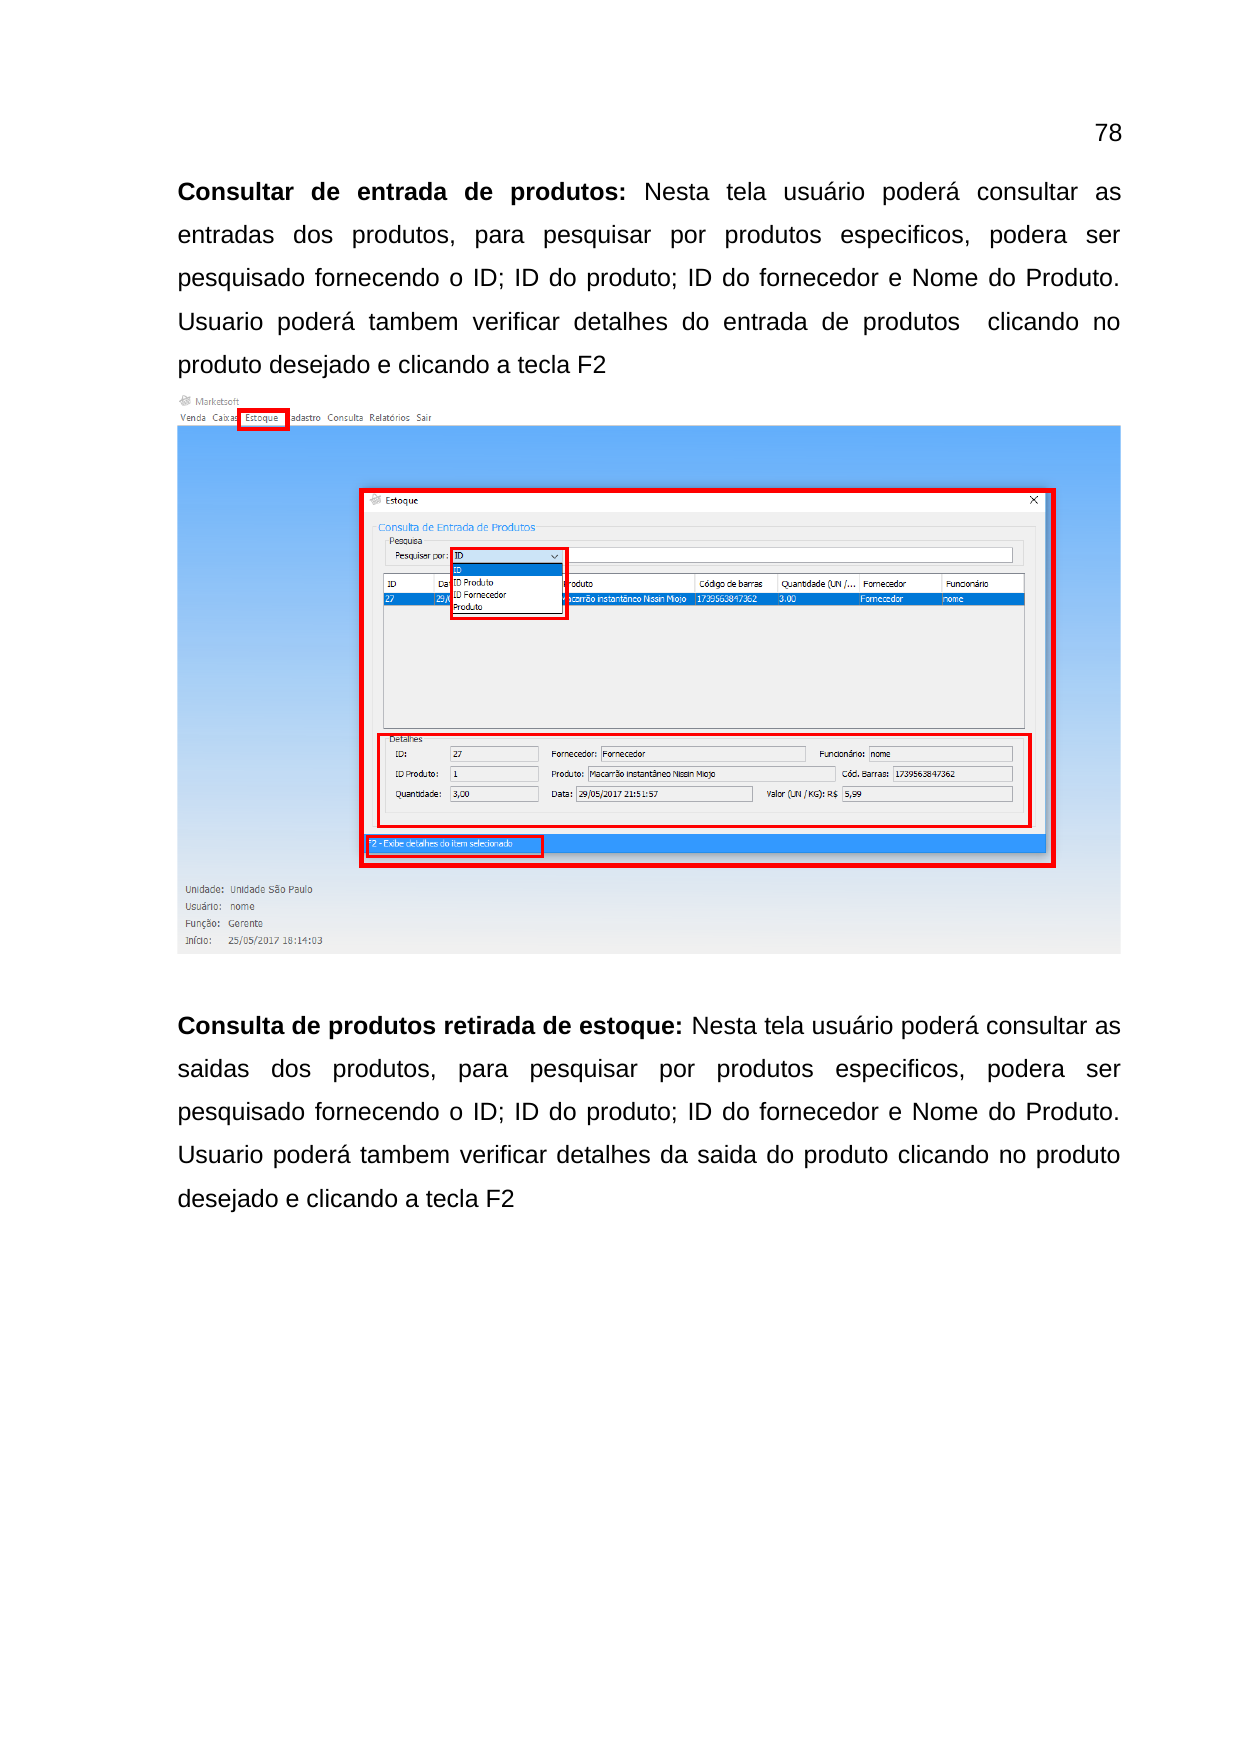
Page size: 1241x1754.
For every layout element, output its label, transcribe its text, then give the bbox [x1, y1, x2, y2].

text Consultar de entrada de produtos: Nesta tela usuário poderá consultar as entradas dos produtos, para pesquisar por produtos especificos, podera ser pesquisado fornecendo o ID; ID do produto; ID do fornecedor e Nome do Produto. Usuario poderá tambem verificar detalhes do entrada de produtos clicando no produto desejado e clicando a tecla F2 [177, 177, 1122, 378]
picture [177, 392, 1121, 954]
text Consulta de produtos retirada de estoque: Nesta tela usuário poderá consultar as saidas dos produtos, para pesquisar por produtos especificos, podera ser pesquisado fornecendo o ID; ID do produto; ID do fornecedor e Nome do Produto. Usuario poderá tambem verificar detalhes da saida do produto clicando no produto desejado e clicando a tecla F2 [177, 1011, 1122, 1212]
